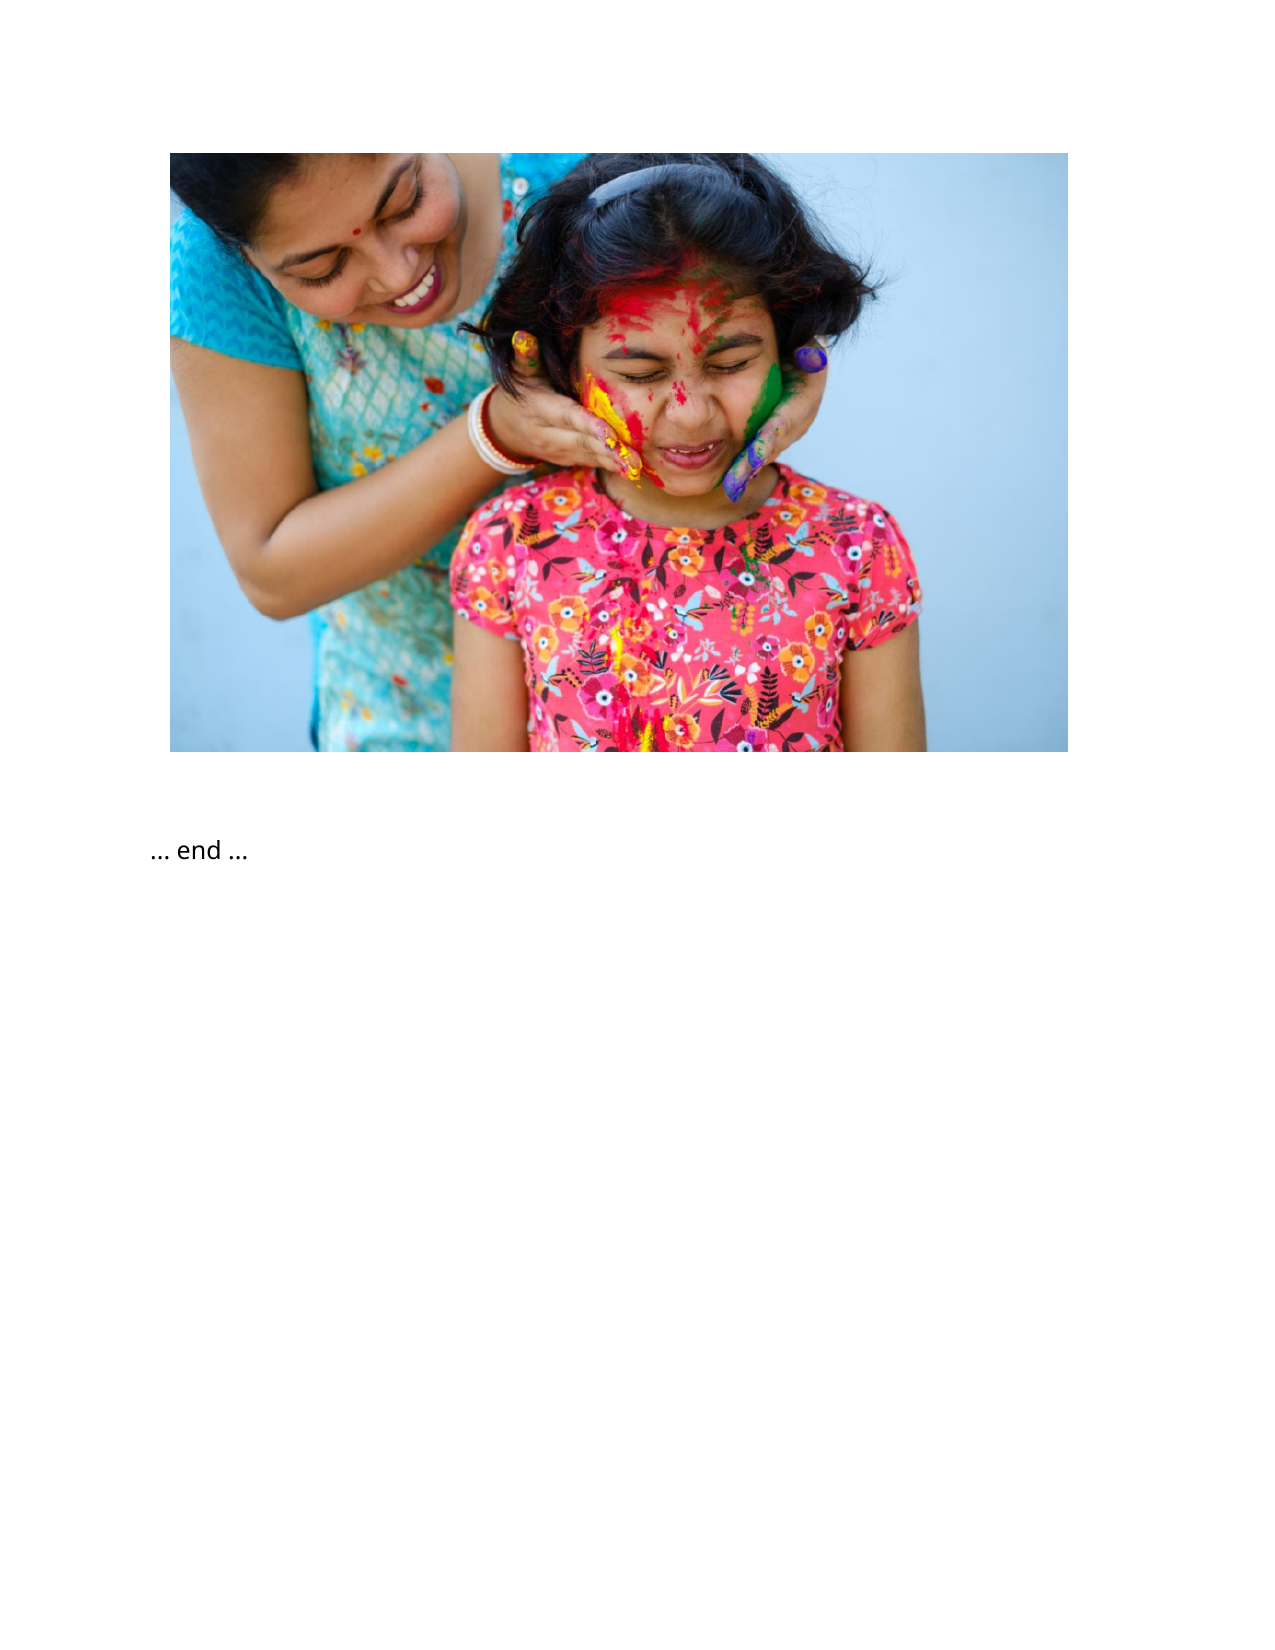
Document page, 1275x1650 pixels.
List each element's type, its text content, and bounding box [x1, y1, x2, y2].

picture [168, 150, 1069, 755]
text ... end ... [150, 832, 1125, 867]
